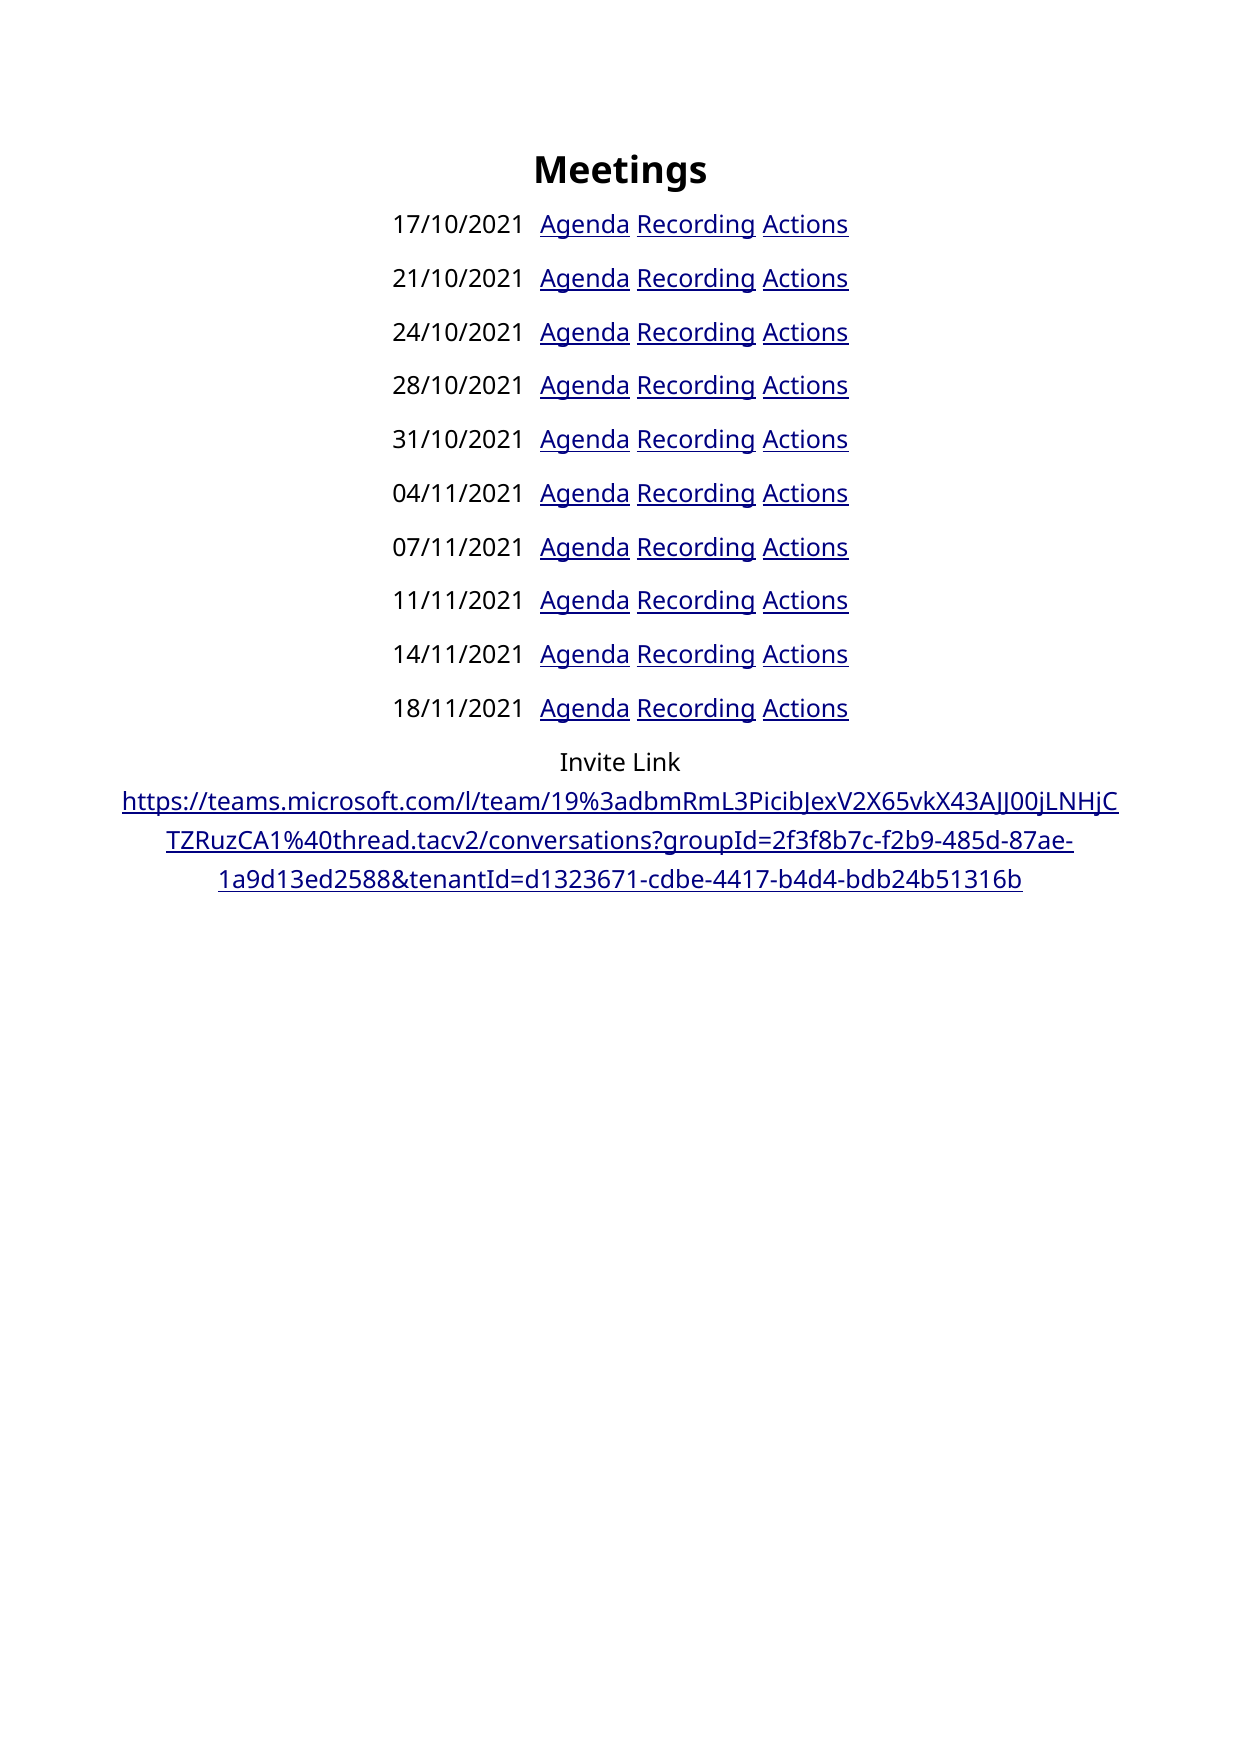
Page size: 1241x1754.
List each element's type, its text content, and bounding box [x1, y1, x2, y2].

list 18/11/2021 Agenda Recording Actions [118, 690, 1122, 724]
subtitle Meetings [118, 143, 1122, 194]
list 07/11/2021 Agenda Recording Actions [118, 529, 1122, 563]
list 14/11/2021 Agenda Recording Actions [118, 637, 1122, 671]
list 11/11/2021 Agenda Recording Actions [118, 583, 1122, 617]
list 31/10/2021 Agenda Recording Actions [118, 422, 1122, 456]
list 04/11/2021 Agenda Recording Actions [118, 475, 1122, 509]
list 17/10/2021 Agenda Recording Actions [118, 207, 1122, 241]
list Invite Link https://teams.microsoft.com/l/team/19%3adbmRmL3PicibJexV2X65vkX43AJJ00jLNHjCTZRuzCA1%40thread.tacv2/conversations?groupId=2f3f8b7c-f2b9-485d-87ae-1a9d13ed2588&tenantId=d1323671-cdbe-4417-b4d4-bdb24b51316b [118, 744, 1122, 896]
list 21/10/2021 Agenda Recording Actions [118, 260, 1122, 294]
list 28/10/2021 Agenda Recording Actions [118, 368, 1122, 402]
list 24/10/2021 Agenda Recording Actions [118, 314, 1122, 348]
